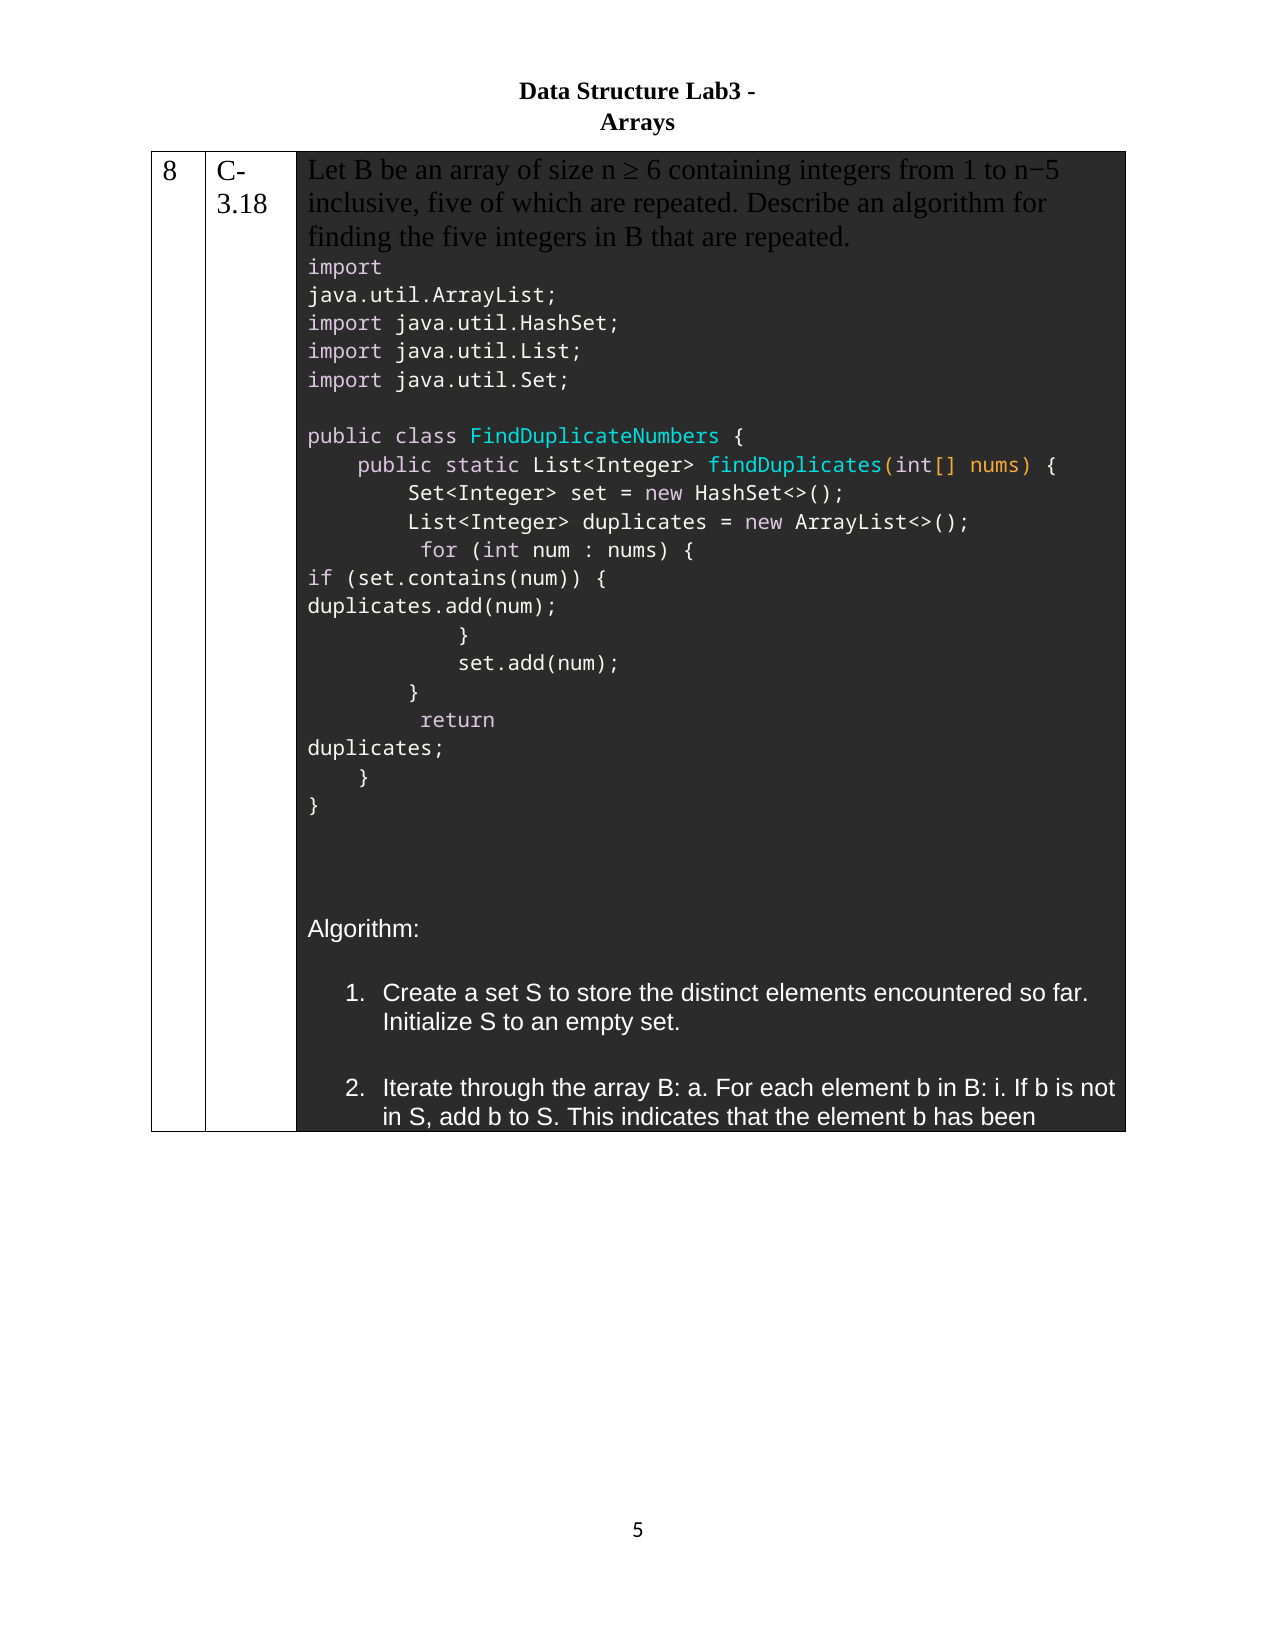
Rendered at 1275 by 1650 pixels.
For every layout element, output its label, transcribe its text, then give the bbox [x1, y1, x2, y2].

table_cell C- 3.18 [206, 152, 296, 1131]
table_cell 8 [152, 152, 205, 1131]
table_cell Let B be an array of size n ≥ 6 containing integers from 1 to n−5 inclusive, five of which are repeated. Describe an algorithm for finding the five integers in B that are repeated. import java.util.ArrayList; import java.util.HashSet; import java.util.List; import java.util.Set; public class FindDuplicateNumbers { public static List<Integer> findDuplicates(int[] nums) { Set<Integer> set = new HashSet<>(); List<Integer> duplicates = new ArrayList<>(); for (int num : nums) { if (set.contains(num)) { duplicates.add(num); } set.add(num); } return duplicates; } } Algorithm: Create a set S to store the distinct elements encountered so far. Initialize S to an empty set. Iterate through the array B: a. For each element b in B: i. If b is not in S, add b to S. This indicates that the element b has been [297, 152, 1125, 1131]
